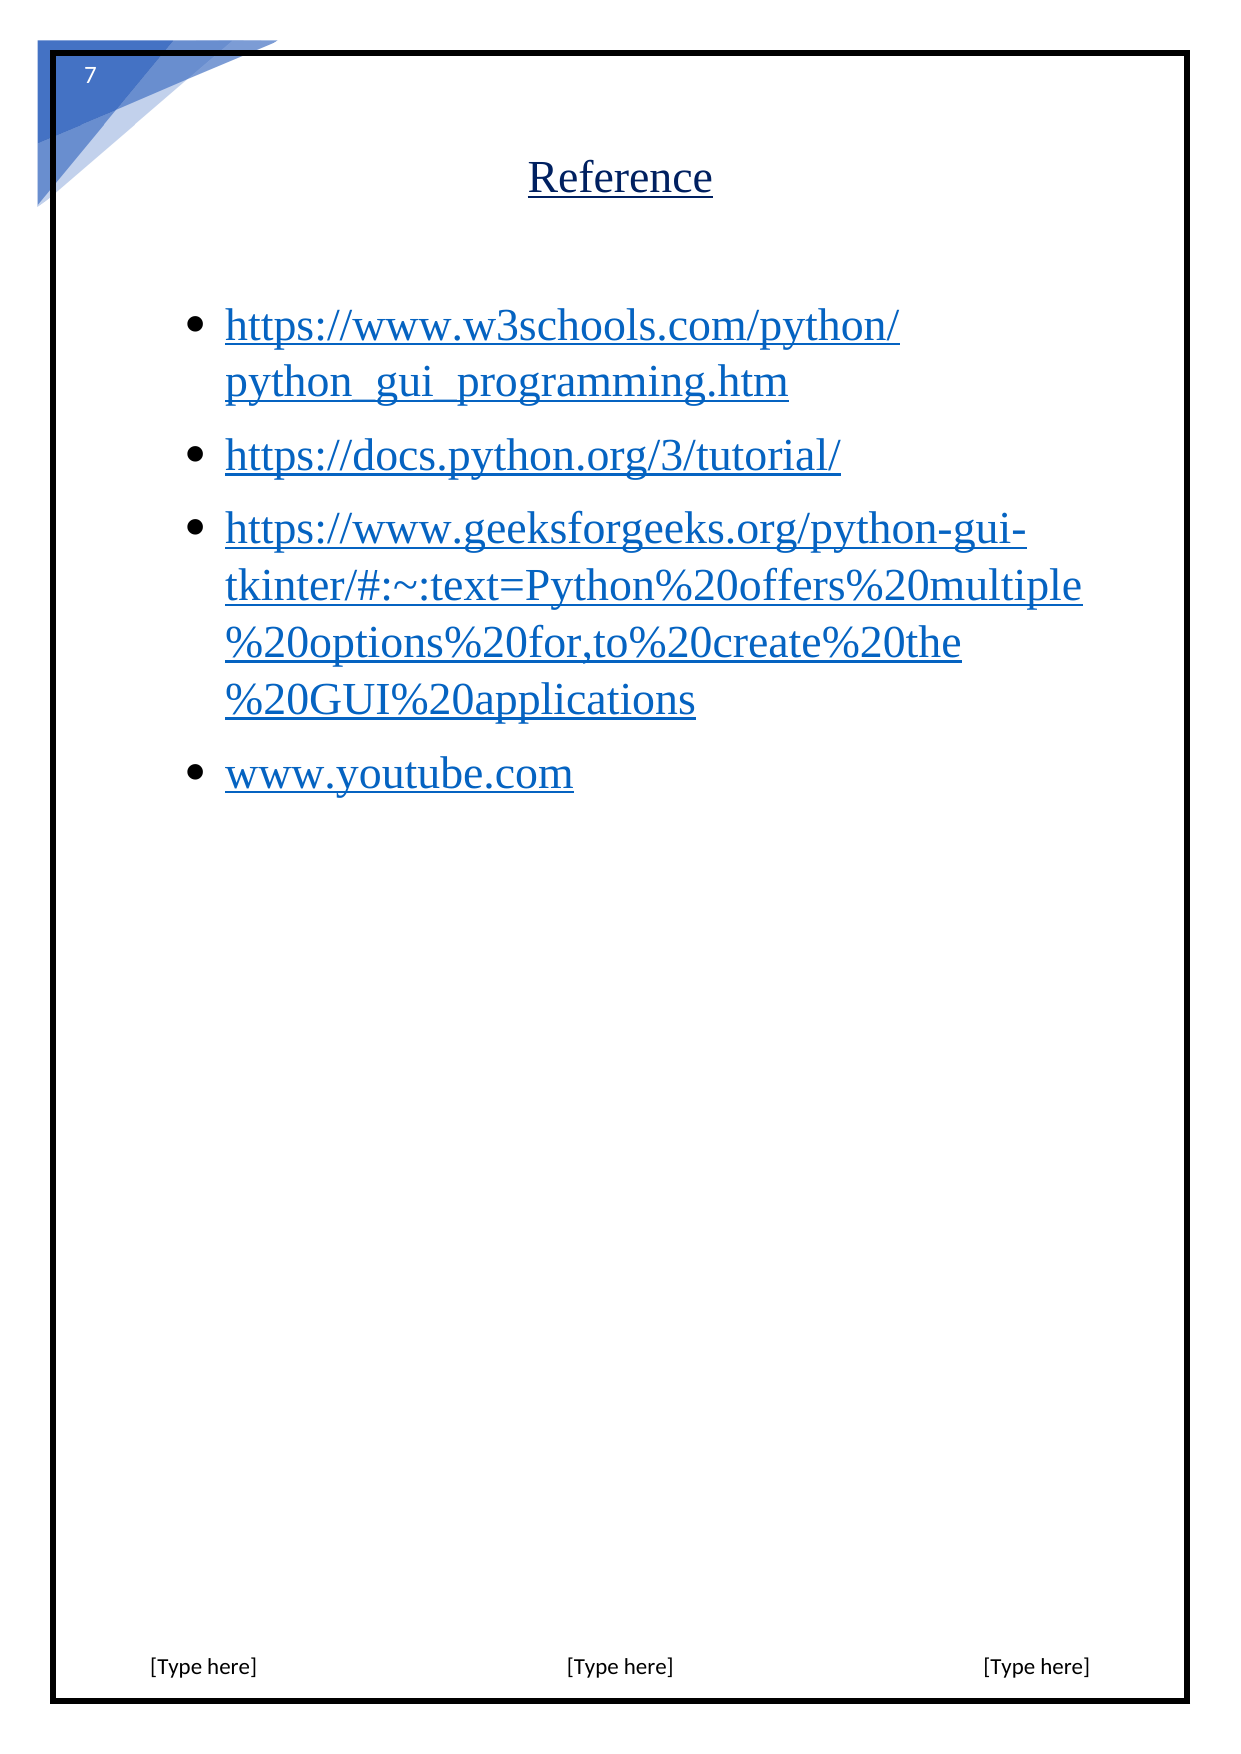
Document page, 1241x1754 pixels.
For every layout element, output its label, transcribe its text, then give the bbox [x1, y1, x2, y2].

list https://www.w3schools.com/python/python_gui_programming.htm [187, 297, 1090, 407]
picture [37, 40, 279, 209]
list https://docs.python.org/3/tutorial/ [187, 427, 1090, 480]
picture [56, 56, 279, 209]
list www.youtube.com [187, 745, 1090, 798]
text Reference [150, 150, 1090, 203]
list https://www.geeksforgeeks.org/python-gui-tkinter/#:~:text=Python%20offers%20multiple%20options%20for,to%20create%20the%20GUI%20applications [187, 501, 1090, 724]
